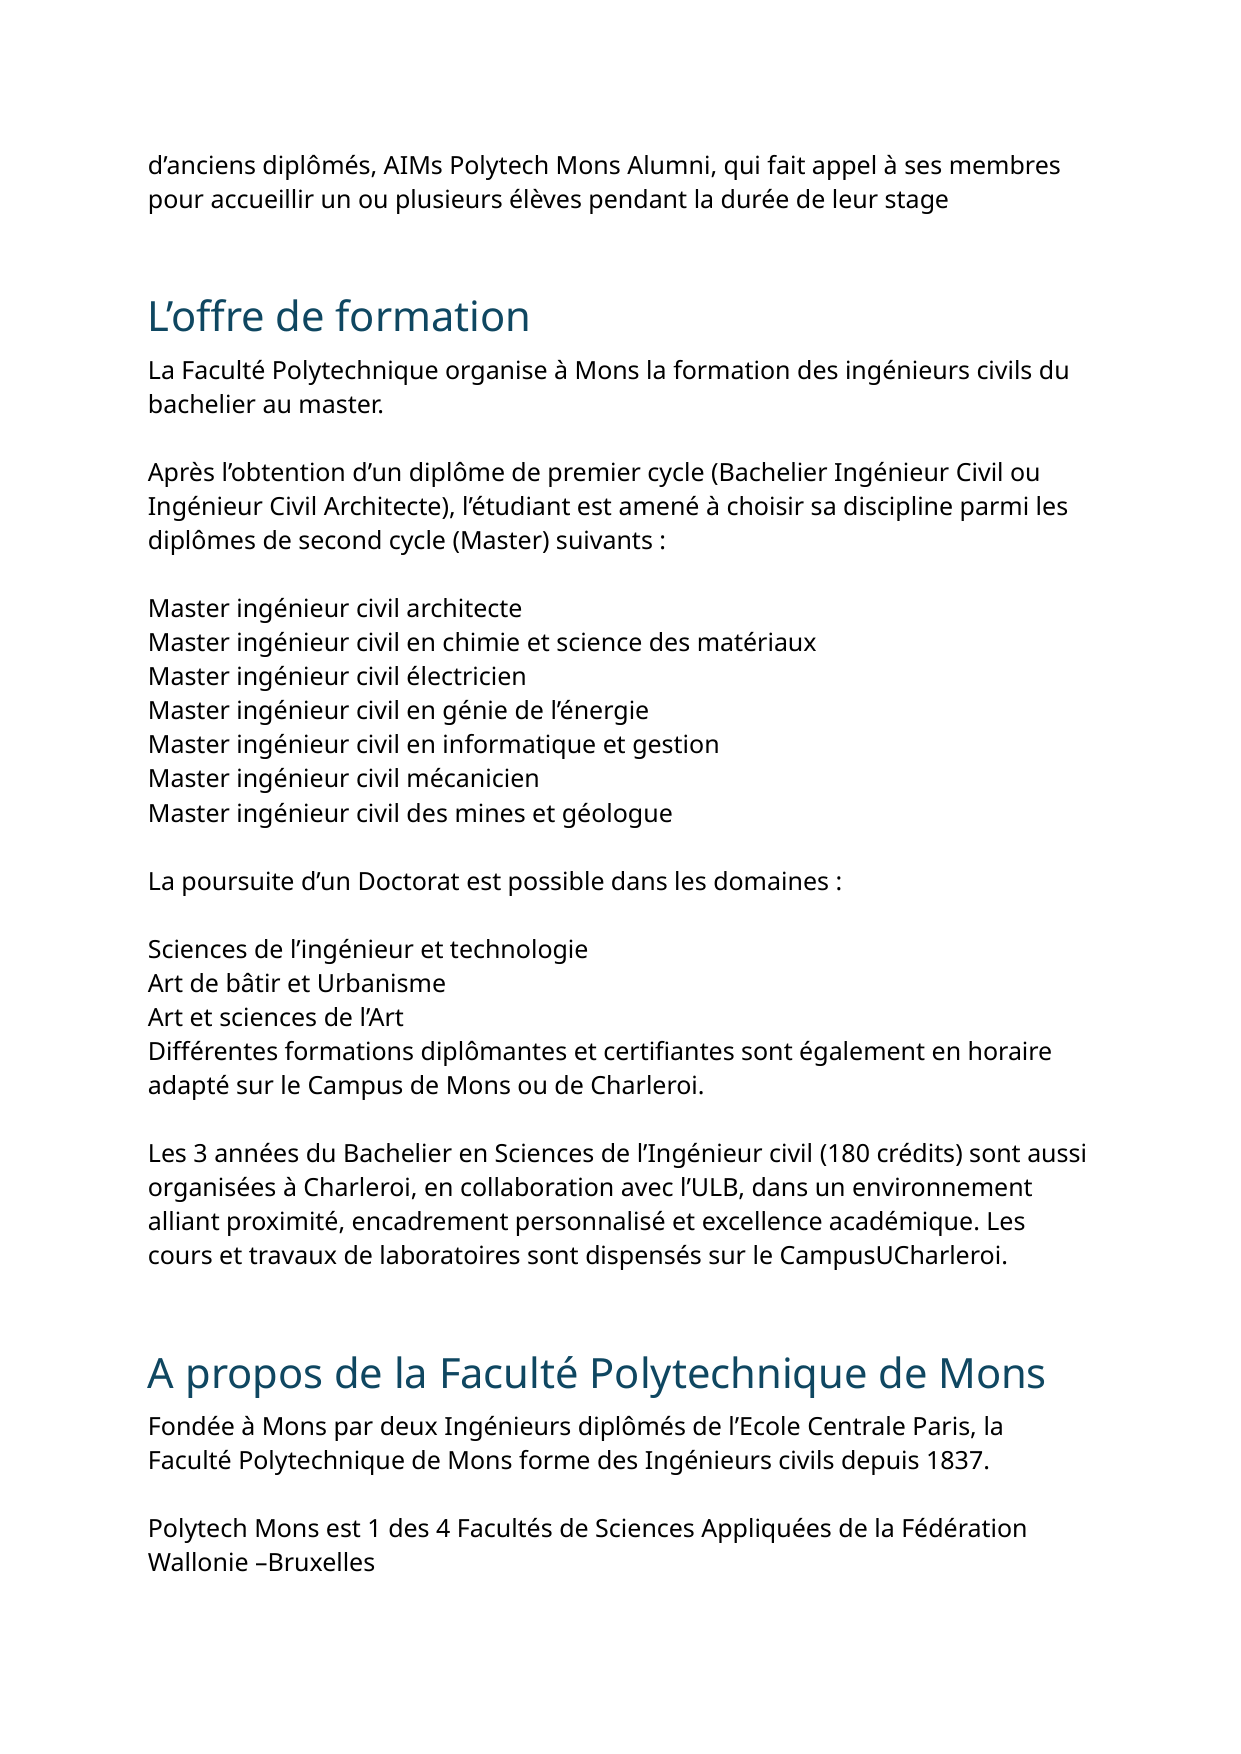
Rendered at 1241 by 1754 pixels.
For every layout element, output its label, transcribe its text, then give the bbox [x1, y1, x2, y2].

text Art de bâtir et Urbanisme [148, 966, 1093, 999]
subtitle A propos de la Faculté Polytechnique de Mons [148, 1344, 1093, 1400]
text Master ingénieur civil architecte [148, 591, 1093, 625]
text Différentes formations diplômantes et certifiantes sont également en horaire adapté sur le Campus de Mons ou de Charleroi. [148, 1034, 1093, 1102]
text Sciences de l’ingénieur et technologie [148, 931, 1093, 966]
text Master ingénieur civil en chimie et science des matériaux [148, 625, 1093, 659]
text Master ingénieur civil en informatique et gestion [148, 727, 1093, 761]
text Master ingénieur civil en génie de l’énergie [148, 693, 1093, 727]
text Fondée à Mons par deux Ingénieurs diplômés de l’Ecole Centrale Paris, la Faculté Polytechnique de Mons forme des Ingénieurs civils depuis 1837. [148, 1409, 1093, 1477]
text Master ingénieur civil mécanicien [148, 761, 1093, 795]
text La poursuite d’un Doctorat est possible dans les domaines : [148, 863, 1093, 897]
text Après l’obtention d’un diplôme de premier cycle (Bachelier Ingénieur Civil ou Ingénieur Civil Architecte), l’étudiant est amené à choisir sa discipline parmi les diplômes de second cycle (Master) suivants : [148, 454, 1093, 557]
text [148, 148, 1093, 216]
text Art et sciences de l’Art [148, 999, 1093, 1034]
text Master ingénieur civil des mines et géologue [148, 795, 1093, 829]
text Master ingénieur civil électricien [148, 659, 1093, 693]
text Les 3 années du Bachelier en Sciences de l’Ingénieur civil (180 crédits) sont aussi organisées à Charleroi, en collaboration avec l’ULB, dans un environnement alliant proximité, encadrement personnalisé et excellence académique. Les cours et travaux de laboratoires sont dispensés sur le CampusUCharleroi. [148, 1136, 1093, 1272]
text La Faculté Polytechnique organise à Mons la formation des ingénieurs civils du bachelier au master. [148, 352, 1093, 421]
subtitle L’offre de formation [148, 287, 1093, 344]
text Polytech Mons est 1 des 4 Facultés de Sciences Appliquées de la Fédération Wallonie –Bruxelles [148, 1511, 1093, 1579]
